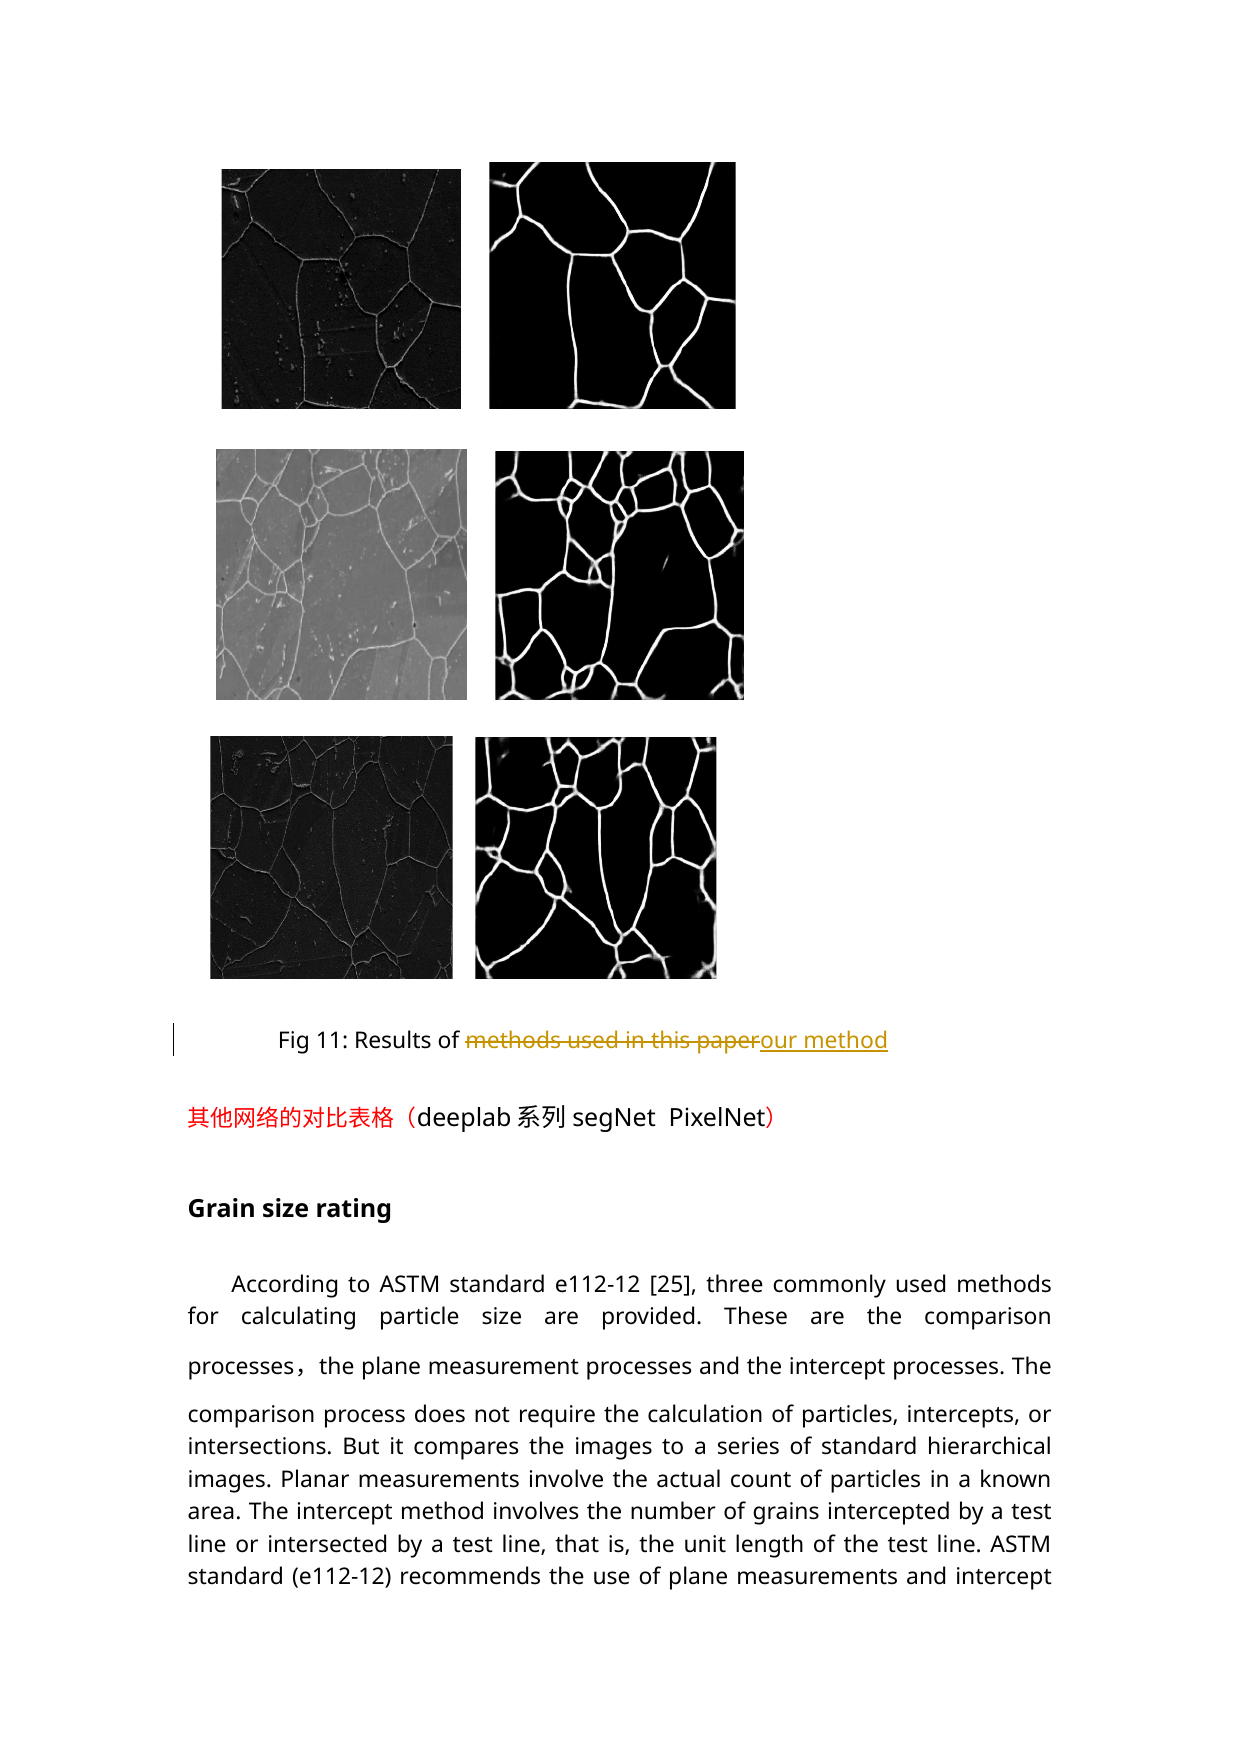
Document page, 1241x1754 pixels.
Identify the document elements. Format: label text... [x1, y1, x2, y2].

text 其他网络的对比表格（deeplab系列 segNet PixelNet） [187, 1083, 1053, 1148]
picture [495, 451, 744, 700]
picture [489, 162, 736, 409]
picture [475, 737, 717, 979]
text Fig 11: Results of [187, 1023, 1053, 1056]
picture [216, 449, 467, 700]
text Grain size rating [187, 1175, 1053, 1240]
picture [210, 736, 453, 979]
picture [221, 169, 461, 409]
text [187, 1267, 1053, 1592]
